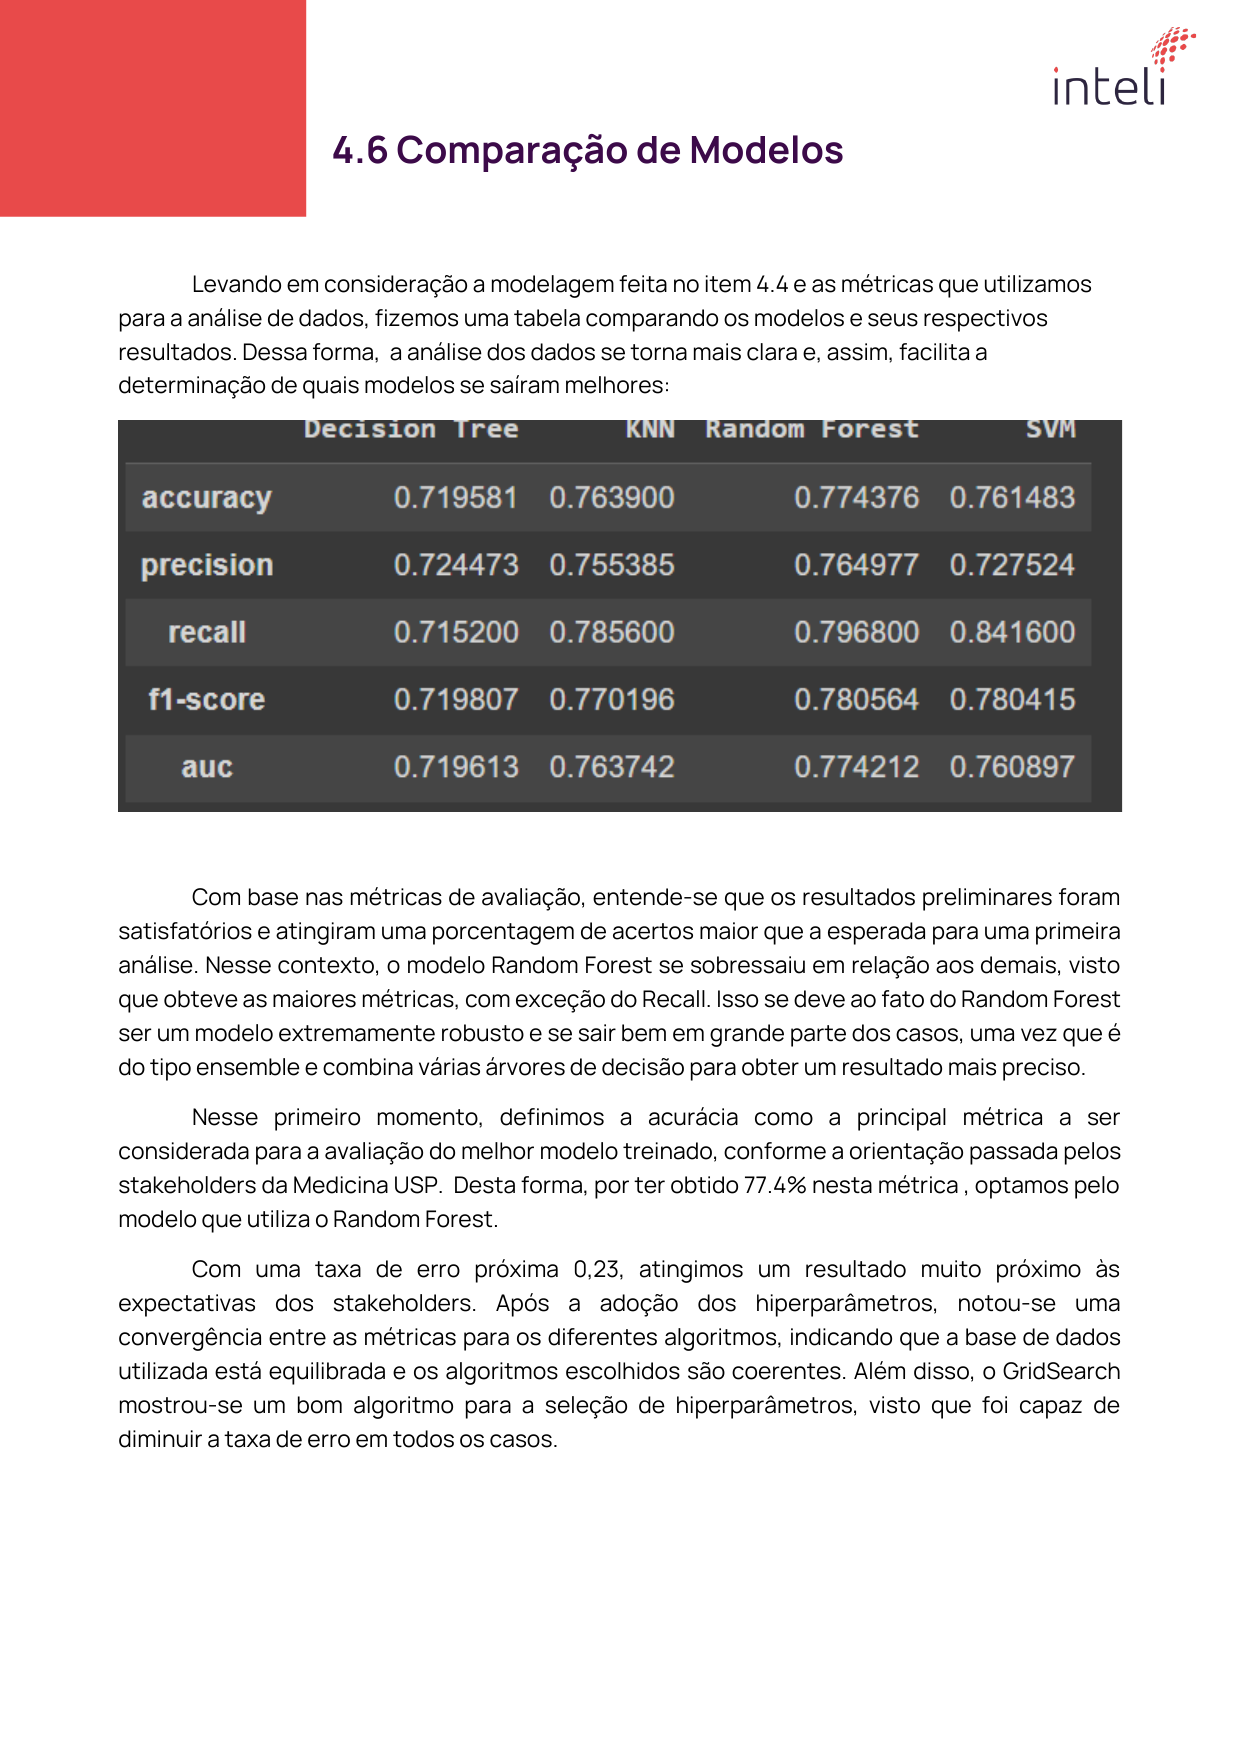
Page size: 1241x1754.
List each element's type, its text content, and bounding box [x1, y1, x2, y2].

picture [1054, 27, 1197, 105]
text Com base nas métricas de avaliação, entende-se que os resultados preliminares foram satisfatórios e atingiram uma porcentagem de acertos maior que a esperada para uma primeira análise. Nesse contexto, o modelo Random Forest se sobressaiu em relação aos demais, visto que obteve as maiores métricas, com exceção do Recall. Isso se deve ao fato do Random Forest ser um modelo extremamente robusto e se sair bem em grande parte dos casos, uma vez que é do tipo ensemble e combina várias árvores de decisão para obter um resultado mais preciso. [118, 881, 1122, 1082]
text Com uma taxa de erro próxima 0,23, atingimos um resultado muito próximo às expectativas dos stakeholders. Após a adoção dos hiperparâmetros, notou-se uma convergência entre as métricas para os diferentes algoritmos, indicando que a base de dados utilizada está equilibrada e os algoritmos escolhidos são coerentes. Além disso, o GridSearch mostrou-se um bom algoritmo para a seleção de hiperparâmetros, visto que foi capaz de diminuir a taxa de erro em todos os casos. [118, 1253, 1122, 1454]
text Levando em consideração a modelagem feita no item 4.4 e as métricas que utilizamos para a análise de dados, fizemos uma tabela comparando os modelos e seus respectivos resultados. Dessa forma, a análise dos dados se torna mais clara e, assim, facilita a determinação de quais modelos se saíram melhores: [118, 268, 1122, 401]
picture [118, 420, 1123, 812]
text Nesse primeiro momento, definimos a acurácia como a principal métrica a ser considerada para a avaliação do melhor modelo treinado, conforme a orientação passada pelos stakeholders da Medicina USP. Desta forma, por ter obtido 77.4% nesta métrica , optamos pelo modelo que utiliza o Random Forest. [118, 1101, 1122, 1234]
text 4.6 Comparação de Modelos [118, 124, 1122, 175]
picture [0, 0, 307, 217]
